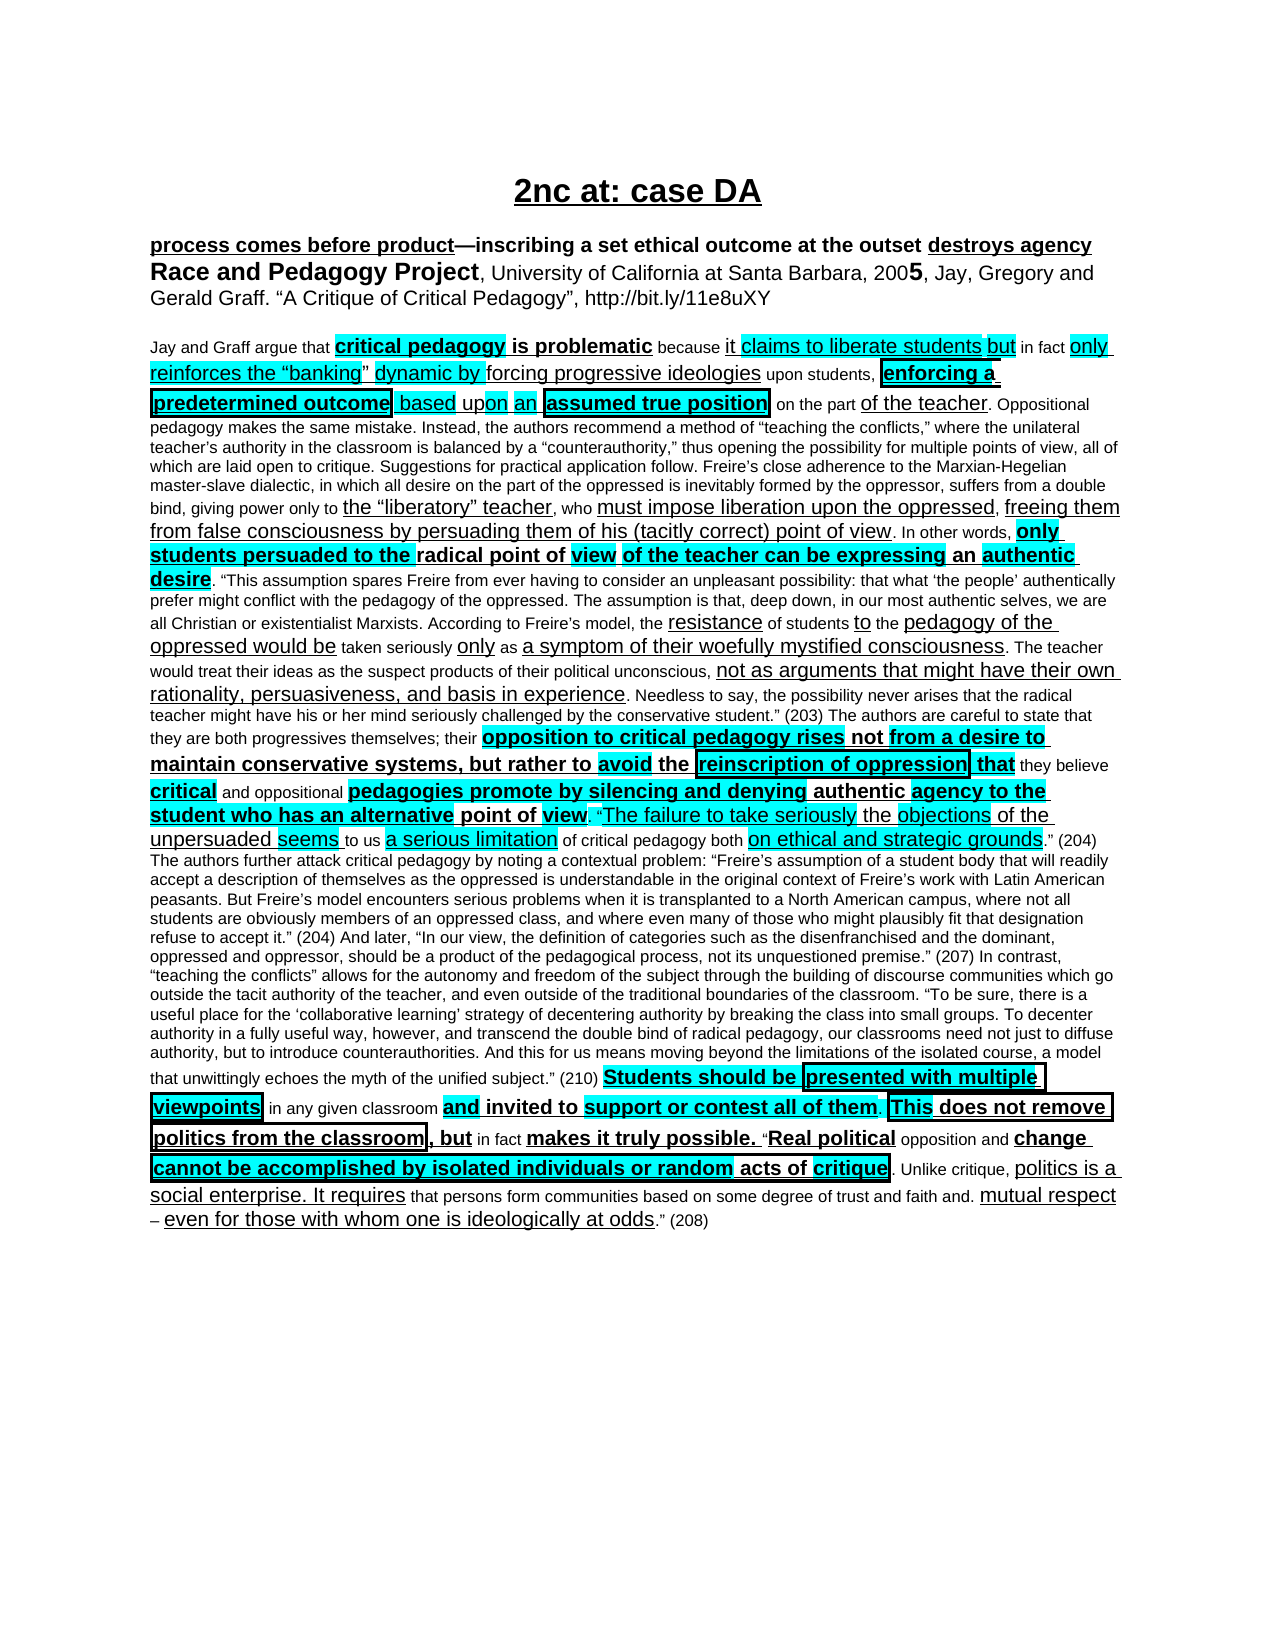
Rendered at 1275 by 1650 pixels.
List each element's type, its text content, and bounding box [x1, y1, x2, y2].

text Race and Pedagogy Project, University of California at Santa Barbara, 2005, Jay, Gregory and Gerald Graff. “A Critique of Critical Pedagogy”, http://bit.ly/11e8uXY [150, 257, 1125, 310]
subtitle 2nc at: case DA [150, 171, 1125, 209]
text Jay and Graff argue that critical pedagogy is problematic because it claims to liberate students but in fact only reinforces the “banking” dynamic by forcing progressive ideologies upon students, enforcing a predetermined outcome based upon an assumed true position on the part of the teacher. Oppositional pedagogy makes the same mistake. Instead, the authors recommend a method of “teaching the conflicts,” where the unilateral teacher’s authority in the classroom is balanced by a “counterauthority,” thus opening the possibility for multiple points of view, all of which are laid open to critique. Suggestions for practical application follow. Freire’s close adherence to the Marxian-Hegelian master-slave dialectic, in which all desire on the part of the oppressed is inevitably formed by the oppressor, suffers from a double bind, giving power only to the “liberatory” teacher, who must impose liberation upon the oppressed, freeing them from false consciousness by persuading them of his (tacitly correct) point of view. In other words, only students persuaded to the radical point of view of the teacher can be expressing an authentic desire. “This assumption spares Freire from ever having to consider an unpleasant possibility: that what ‘the people’ authentically prefer might conflict with the pedagogy of the oppressed. The assumption is that, deep down, in our most authentic selves, we are all Christian or existentialist Marxists. According to Freire’s model, the resistance of students to the pedagogy of the oppressed would be taken seriously only as a symptom of their woefully mystified consciousness. The teacher would treat their ideas as the suspect products of their political unconscious, not as arguments that might have their own rationality, persuasiveness, and basis in experience. Needless to say, the possibility never arises that the radical teacher might have his or her mind seriously challenged by the conservative student.” (203) The authors are careful to state that they are both progressives themselves; their opposition to critical pedagogy rises not from a desire to maintain conservative systems, but rather to avoid the reinscription of oppression that they believe critical and oppositional pedagogies promote by silencing and denying authentic agency to the student who has an alternative point of view. “The failure to take seriously the objections of the unpersuaded seems to us a serious limitation of critical pedagogy both on ethical and strategic grounds.” (204) The authors further attack critical pedagogy by noting a contextual problem: “Freire’s assumption of a student body that will readily accept a description of themselves as the oppressed is understandable in the original context of Freire’s work with Latin American peasants. But Freire’s model encounters serious problems when it is transplanted to a North American campus, where not all students are obviously members of an oppressed class, and where even many of those who might plausibly fit that designation refuse to accept it.” (204) And later, “In our view, the definition of categories such as the disenfranchised and the dominant, oppressed and oppressor, should be a product of the pedagogical process, not its unquestioned premise.” (207) In contrast, “teaching the conflicts” allows for the autonomy and freedom of the subject through the building of discourse communities which go outside the tacit authority of the teacher, and even outside of the traditional boundaries of the classroom. “To be sure, there is a useful place for the ‘collaborative learning’ strategy of decentering authority by breaking the class into small groups. To decenter authority in a fully useful way, however, and transcend the double bind of radical pedagogy, our classrooms need not just to diffuse authority, but to introduce counterauthorities. And this for us means moving beyond the limitations of the isolated course, a model that unwittingly echoes the myth of the unified subject.” (210) Students should be presented with multiple viewpoints in any given classroom and invited to support or contest all of them. This does not remove politics from the classroom, but in fact makes it truly possible. “Real political opposition and change cannot be accomplished by isolated individuals or random acts of critique. Unlike critique, politics is a social enterprise. It requires that persons form communities based on some degree of trust and faith and. mutual respect – even for those with whom one is ideologically at odds.” (208) [150, 334, 1125, 1231]
text process comes before product—inscribing a set ethical outcome at the outset destroys agency [150, 233, 1125, 257]
